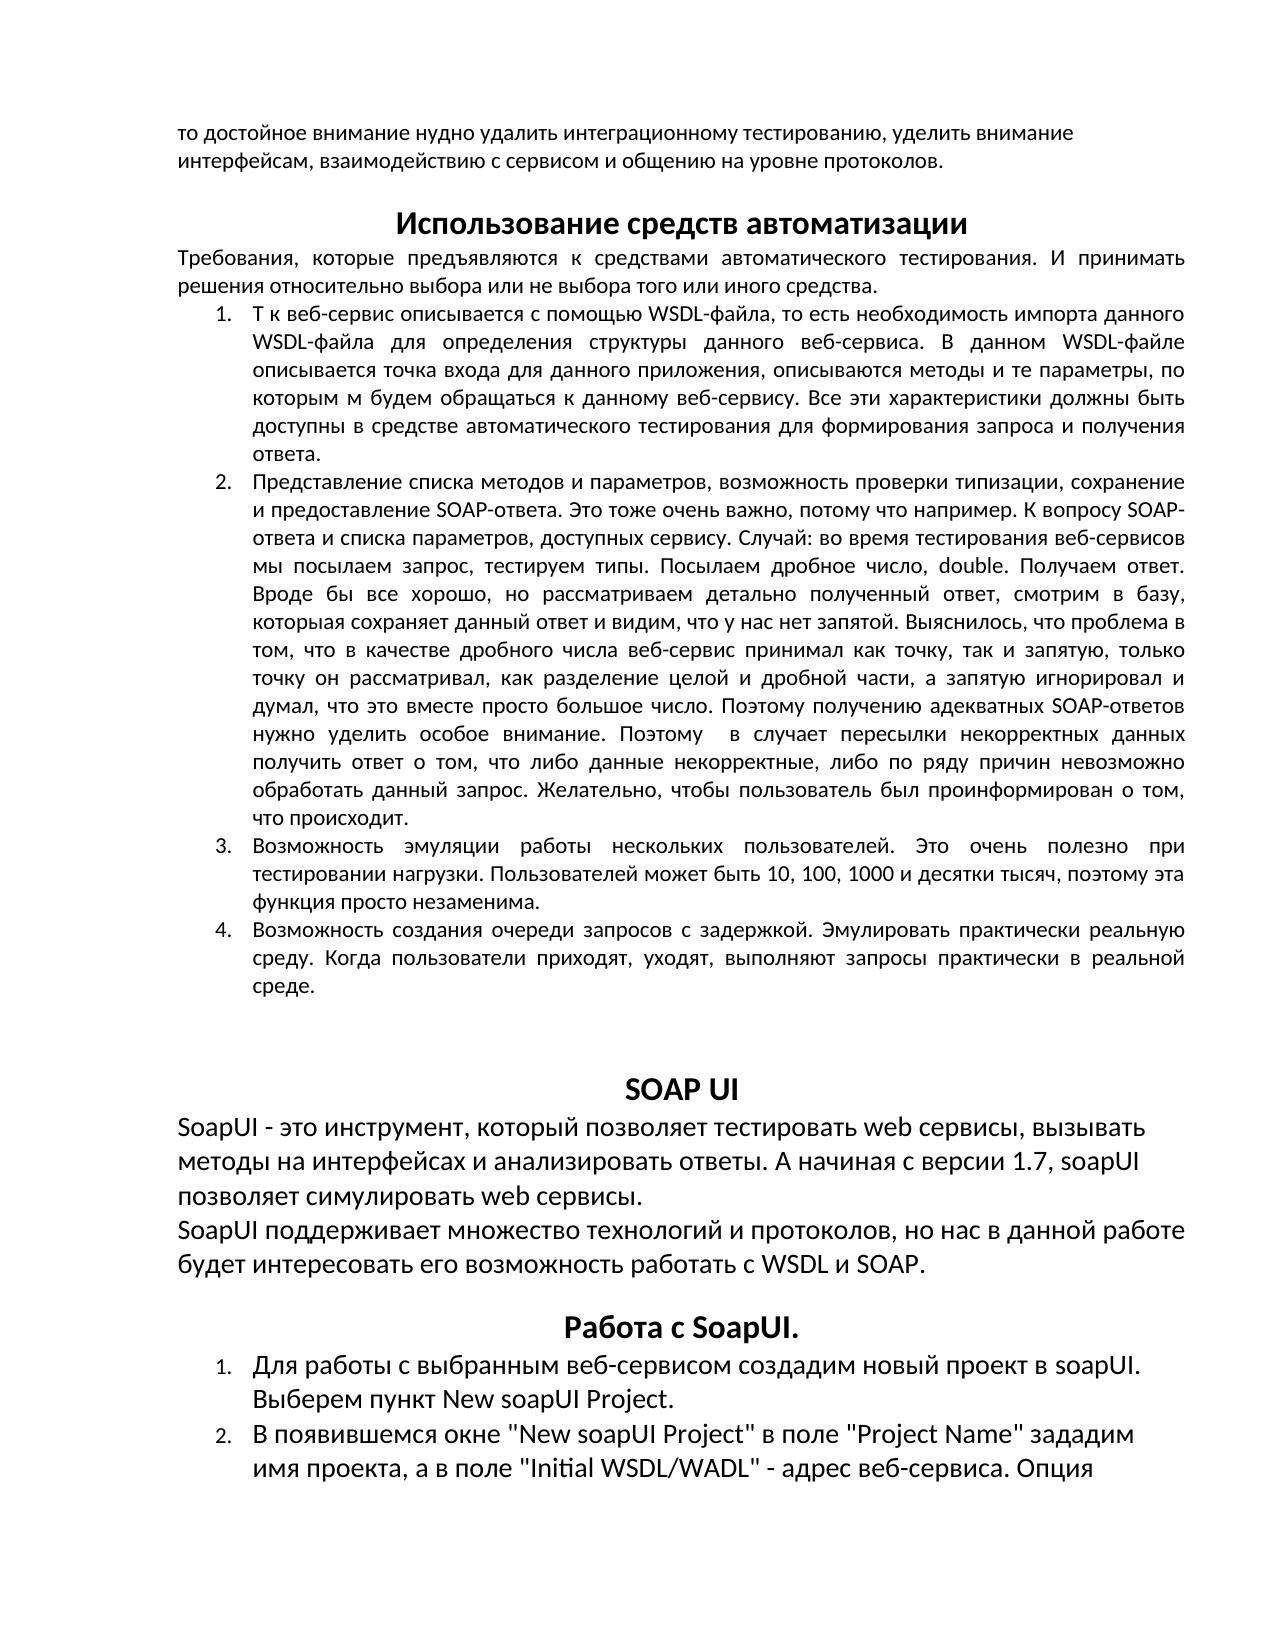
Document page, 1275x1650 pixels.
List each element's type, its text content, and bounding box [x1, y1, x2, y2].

list Представление списка методов и параметров, возможность проверки типизации, сохранение и предоставление SOAP-ответа. Это тоже очень важно, потому что например. К вопросу SOAP-ответа и списка параметров, доступных сервису. Случай: во время тестирования веб-сервисов мы посылаем запрос, тестируем типы. Посылаем дробное число, double. Получаем ответ. Вроде бы все хорошо, но рассматриваем детально полученный ответ, смотрим в базу, которыая сохраняет данный ответ и видим, что у нас нет запятой. Выяснилось, что проблема в том, что в качестве дробного числа веб-сервис принимал как точку, так и запятую, только точку он рассматривал, как разделение целой и дробной части, а запятую игнорировал и думал, что это вместе просто большое число. Поэтому получению адекватных SOAP-ответов нужно уделить особое внимание. Поэтому в случает пересылки некорректных данных получить ответ о том, что либо данные некорректные, либо по ряду причин невозможно обработать данный запрос. Желательно, чтобы пользователь был проинформирован о том, что происходит. [215, 467, 1186, 831]
list Т к веб-сервис описывается с помощью WSDL-файла, то есть необходимость импорта данного WSDL-файла для определения структуры данного веб-сервиса. В данном WSDL-файле описывается точка входа для данного приложения, описываются методы и те параметры, по которым м будем обращаться к данному веб-сервису. Все эти характеристики должны быть доступны в средстве автоматического тестирования для формирования запроса и получения ответа. [215, 299, 1186, 467]
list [215, 1416, 1186, 1484]
list Возможность создания очереди запросов с задержкой. Эмулировать практически реальную среду. Когда пользователи приходят, уходят, выполняют запросы практически в реальной среде. [215, 915, 1186, 999]
text SoapUI - это инструмент, который позволяет тестировать web сервисы, вызывать методы на интерфейсах и анализировать ответы. А начиная с версии 1.7, soapUI позволяет симулировать web сервисы. [177, 1109, 1186, 1212]
text SOAP UI [177, 1068, 1186, 1109]
list Возможность эмуляции работы нескольких пользователей. Это очень полезно при тестировании нагрузки. Пользователей может быть 10, 100, 1000 и десятки тысяч, поэтому эта функция просто незаменима. [215, 831, 1186, 915]
list Для работы с выбранным веб-сервисом создадим новый проект в soapUI. Выберем пункт New soapUI Project. [215, 1347, 1186, 1416]
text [177, 118, 1186, 174]
text Использование средств автоматизации [177, 202, 1186, 243]
text Работа с SoapUI. [177, 1306, 1186, 1347]
text SoapUI поддерживает множество технологий и протоколов, но нас в данной работе будет интересовать его возможность работать с WSDL и SOAP. [177, 1212, 1186, 1281]
text Требования, которые предъявляются к средствами автоматического тестирования. И принимать решения относительно выбора или не выбора того или иного средства. [177, 243, 1186, 299]
